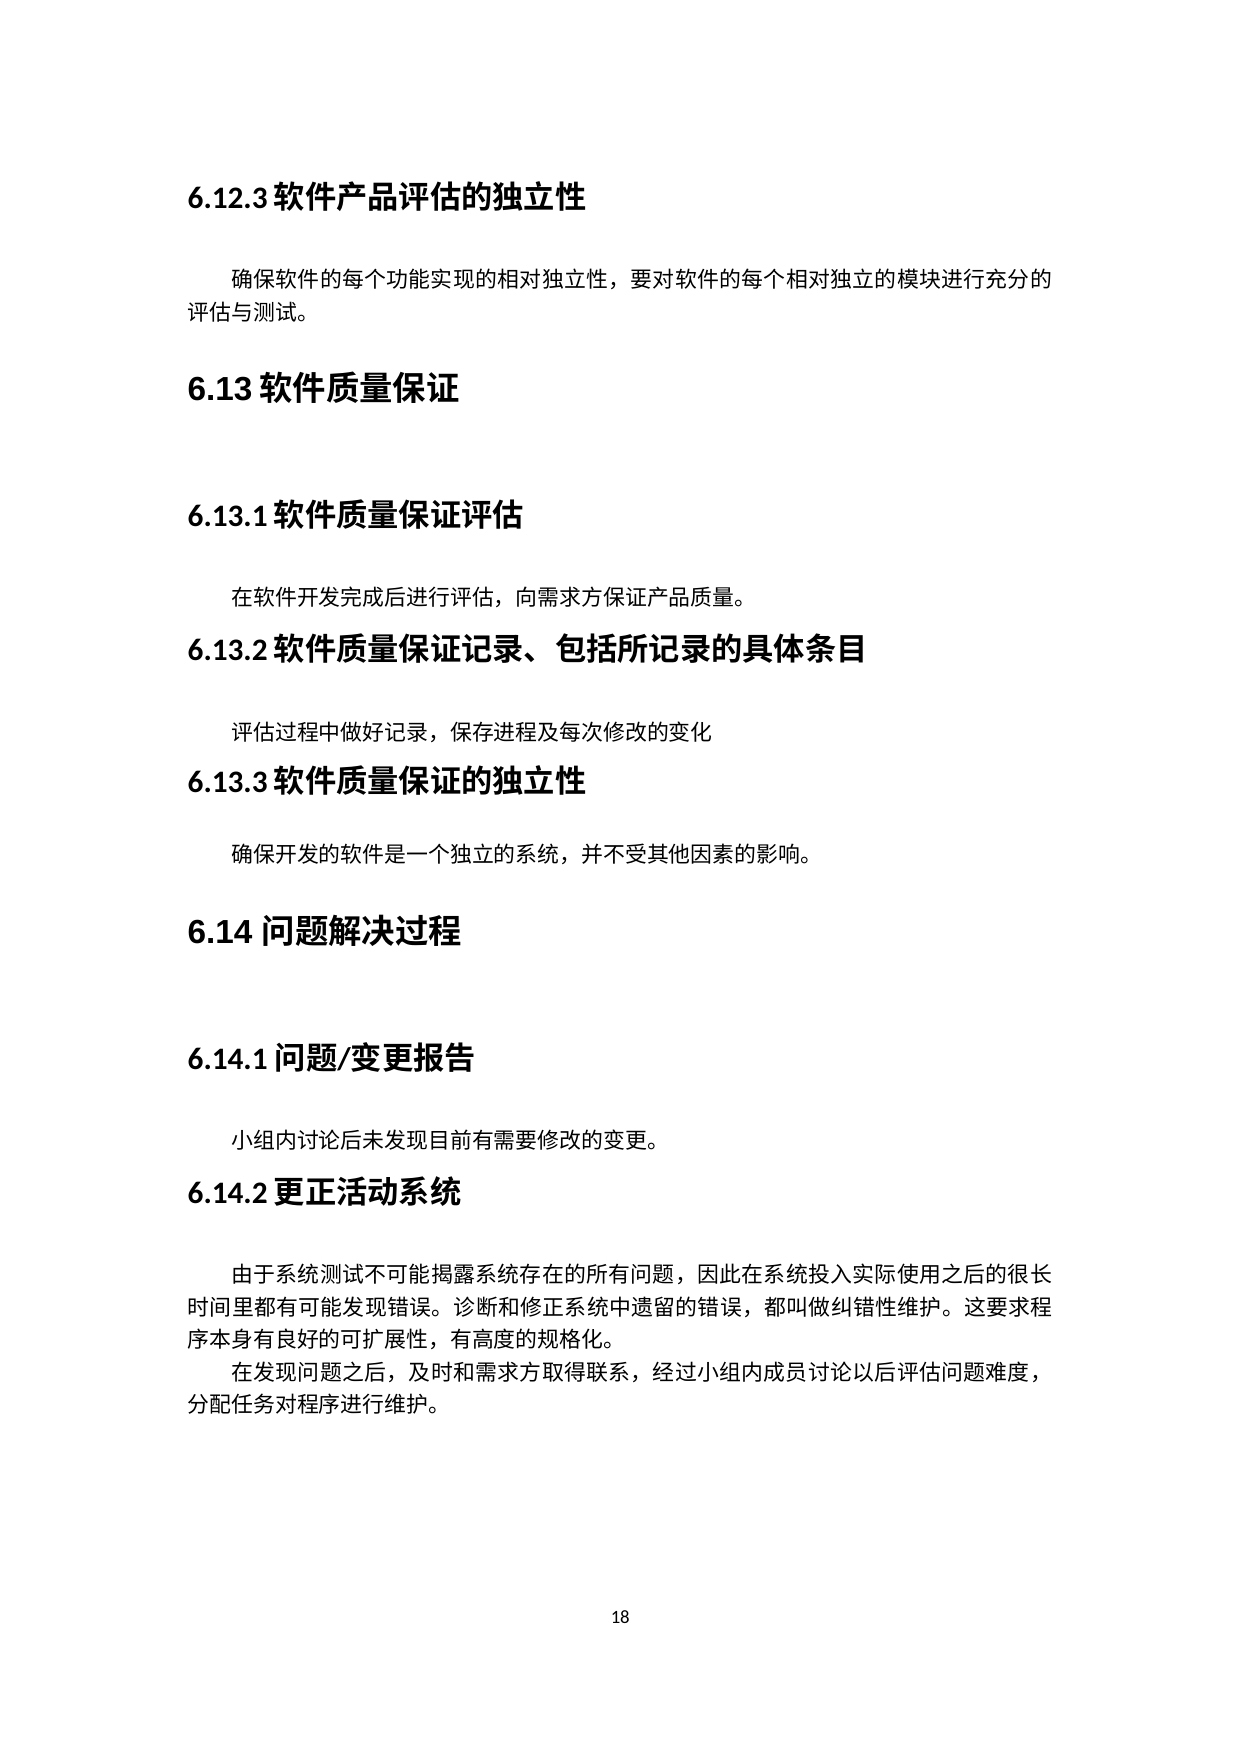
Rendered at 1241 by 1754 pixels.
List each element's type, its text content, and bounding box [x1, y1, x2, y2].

text 确保开发的软件是一个独立的系统，并不受其他因素的影响。 [187, 837, 1053, 869]
subtitle 6.14 问题解决过程 [187, 897, 1053, 962]
text 小组内讨论后未发现目前有需要修改的变更。 [187, 1123, 1053, 1155]
text 6.13.3软件质量保证的独立性 [187, 747, 1053, 812]
text 在发现问题之后，及时和需求方取得联系，经过小组内成员讨论以后评估问题难度，分配任务对程序进行维护。 [187, 1354, 1053, 1419]
text 由于系统测试不可能揭露系统存在的所有问题，因此在系统投入实际使用之后的很长时间里都有可能发现错误。诊断和修正系统中遗留的错误，都叫做纠错性维护。这要求程序本身有良好的可扩展性，有高度的规格化。 [187, 1257, 1053, 1354]
text 确保软件的每个功能实现的相对独立性，要对软件的每个相对独立的模块进行充分的评估与测试。 [187, 262, 1053, 327]
subtitle 6.14.1 问题/变更报告 [187, 1023, 1053, 1088]
subtitle 6.13软件质量保证 [187, 354, 1053, 419]
subtitle 6.12.3软件产品评估的独立性 [187, 162, 1053, 227]
text 在软件开发完成后进行评估，向需求方保证产品质量。 [187, 580, 1053, 612]
subtitle 6.13.1软件质量保证评估 [187, 480, 1053, 545]
subtitle 6.14.2更正活动系统 [187, 1157, 1053, 1222]
subtitle 6.13.2软件质量保证记录、包括所记录的具体条目 [187, 614, 1053, 679]
text 评估过程中做好记录，保存进程及每次修改的变化 [187, 714, 1053, 747]
